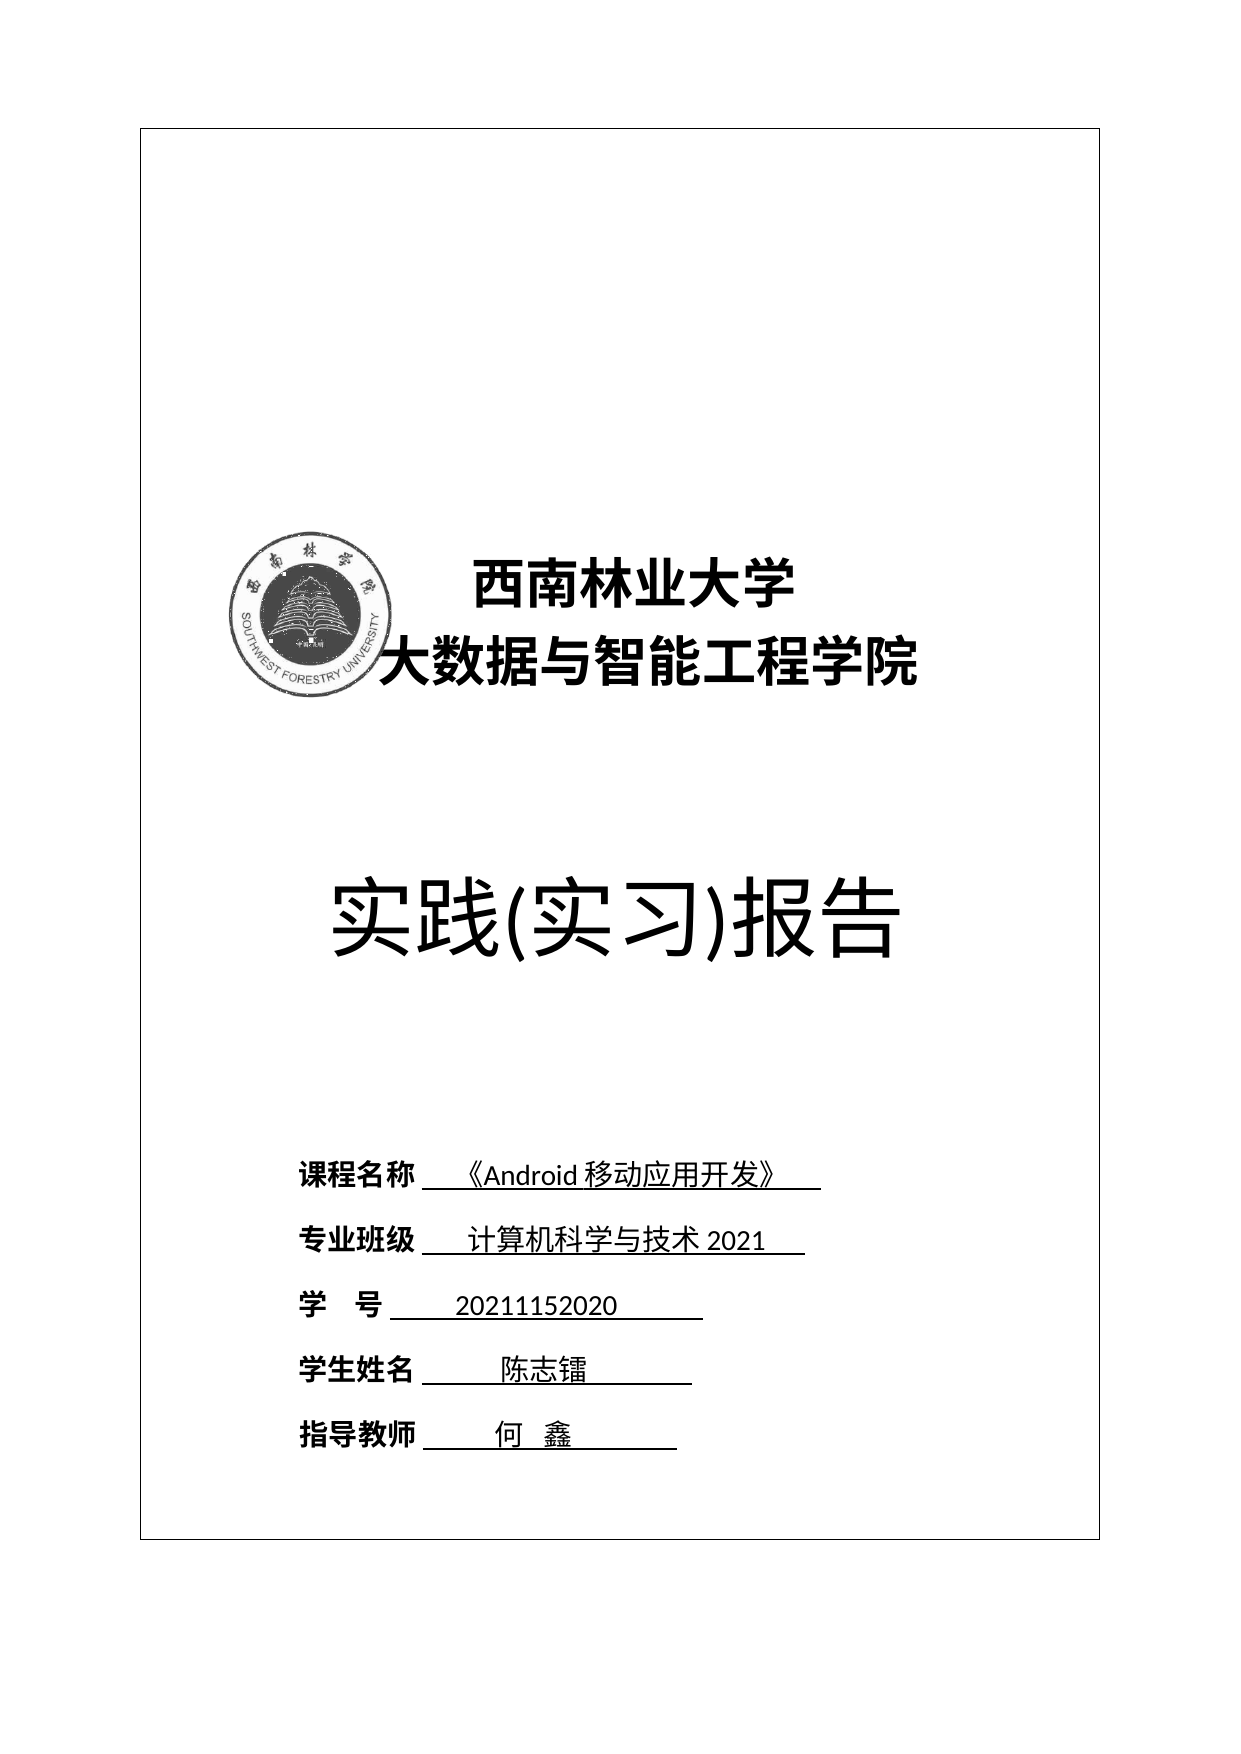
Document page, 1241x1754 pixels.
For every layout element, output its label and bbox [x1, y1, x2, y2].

table_header [141, 129, 1099, 1539]
